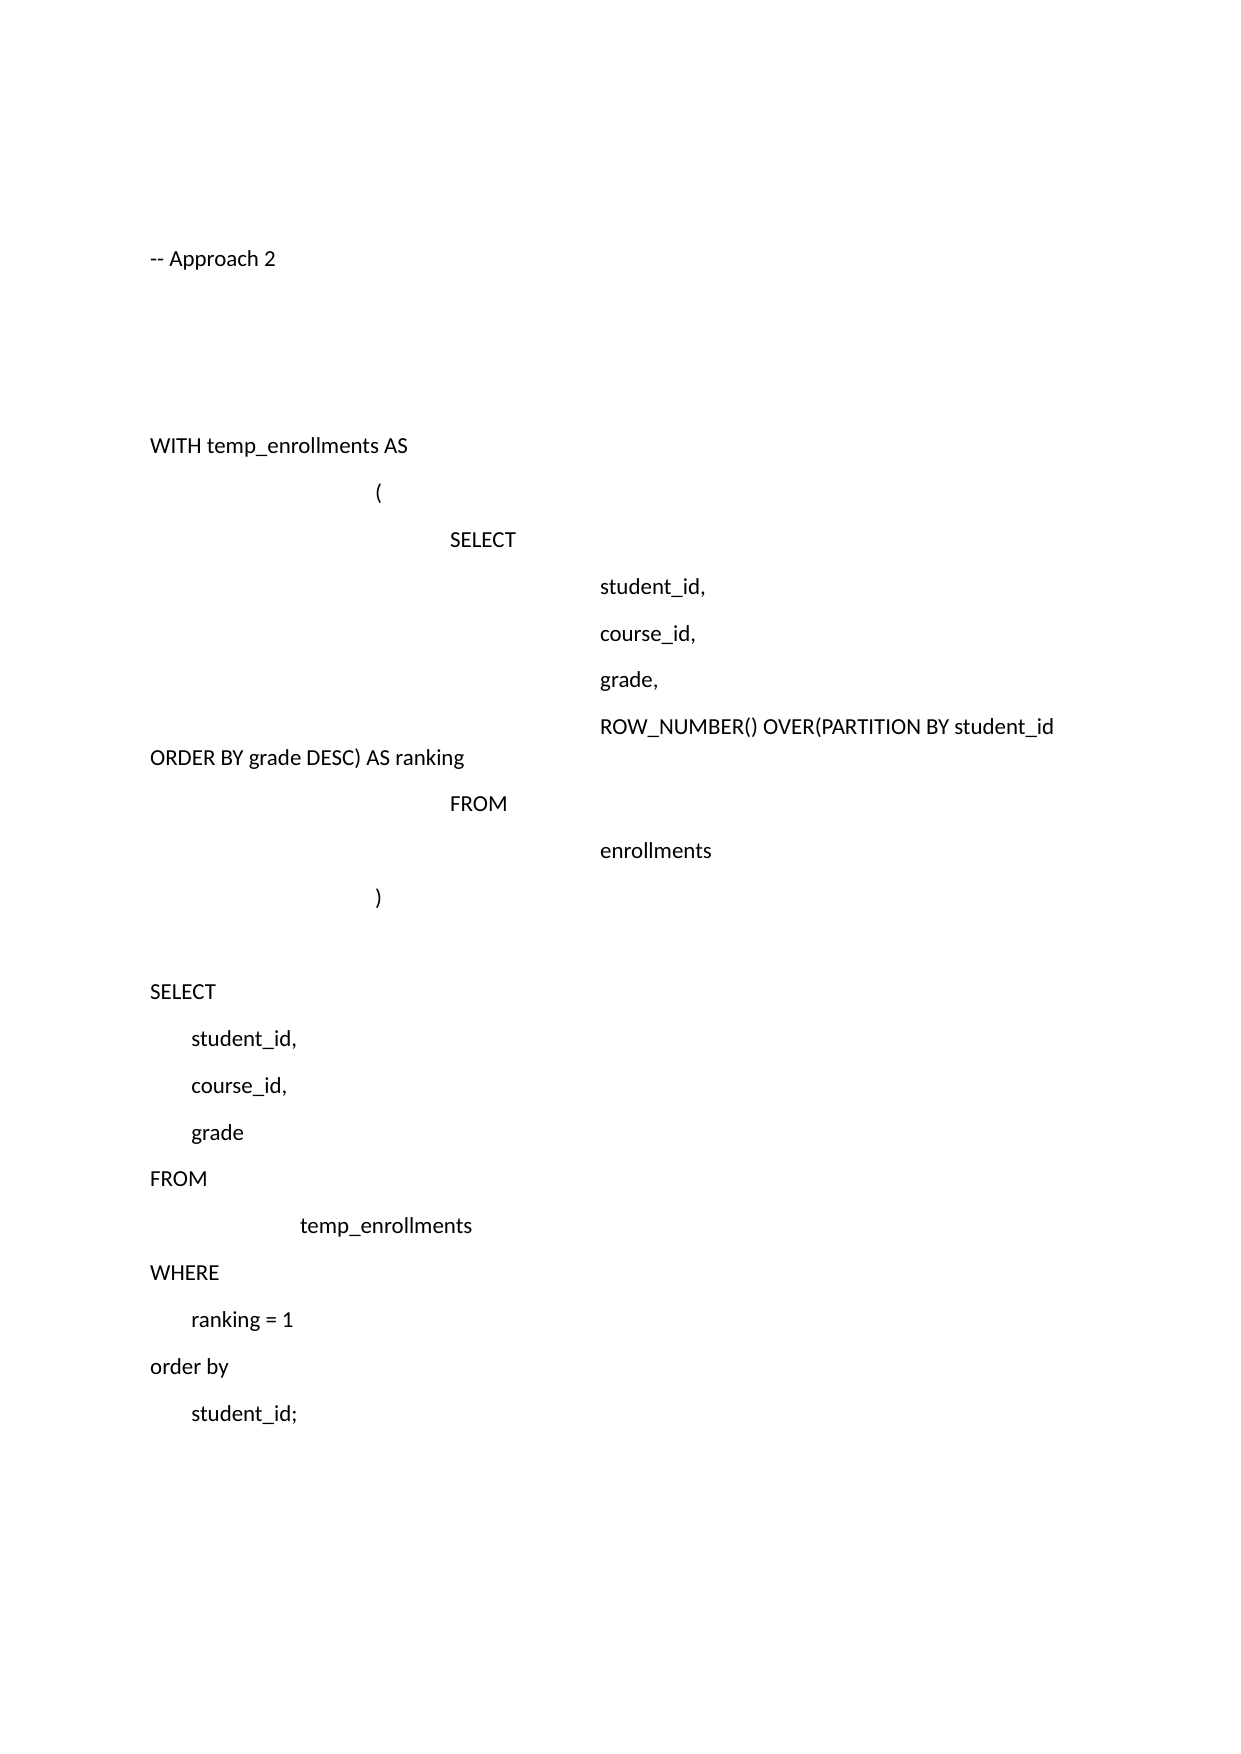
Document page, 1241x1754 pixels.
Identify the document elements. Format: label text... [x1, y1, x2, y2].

text ROW_NUMBER() OVER(PARTITION BY student_id ORDER BY grade DESC) AS ranking [150, 712, 1090, 771]
text SELECT [150, 525, 1090, 553]
text ) [150, 883, 1090, 911]
text -- Approach 2 [150, 244, 1090, 272]
text FROM [150, 789, 1090, 818]
text course_id, [150, 619, 1090, 647]
text student_id, [150, 1024, 1090, 1052]
text course_id, [150, 1071, 1090, 1099]
text WHERE [150, 1258, 1090, 1286]
text ( [150, 478, 1090, 506]
text student_id, [150, 572, 1090, 600]
text SELECT [150, 977, 1090, 1005]
text grade [150, 1118, 1090, 1146]
text ranking = 1 [150, 1305, 1090, 1333]
text FROM [150, 1164, 1090, 1193]
text grade, [150, 666, 1090, 694]
text temp_enrollments [150, 1211, 1090, 1239]
text order by [150, 1352, 1090, 1380]
text student_id; [150, 1399, 1090, 1427]
text WITH temp_enrollments AS [150, 431, 1090, 459]
text enrollments [150, 836, 1090, 864]
